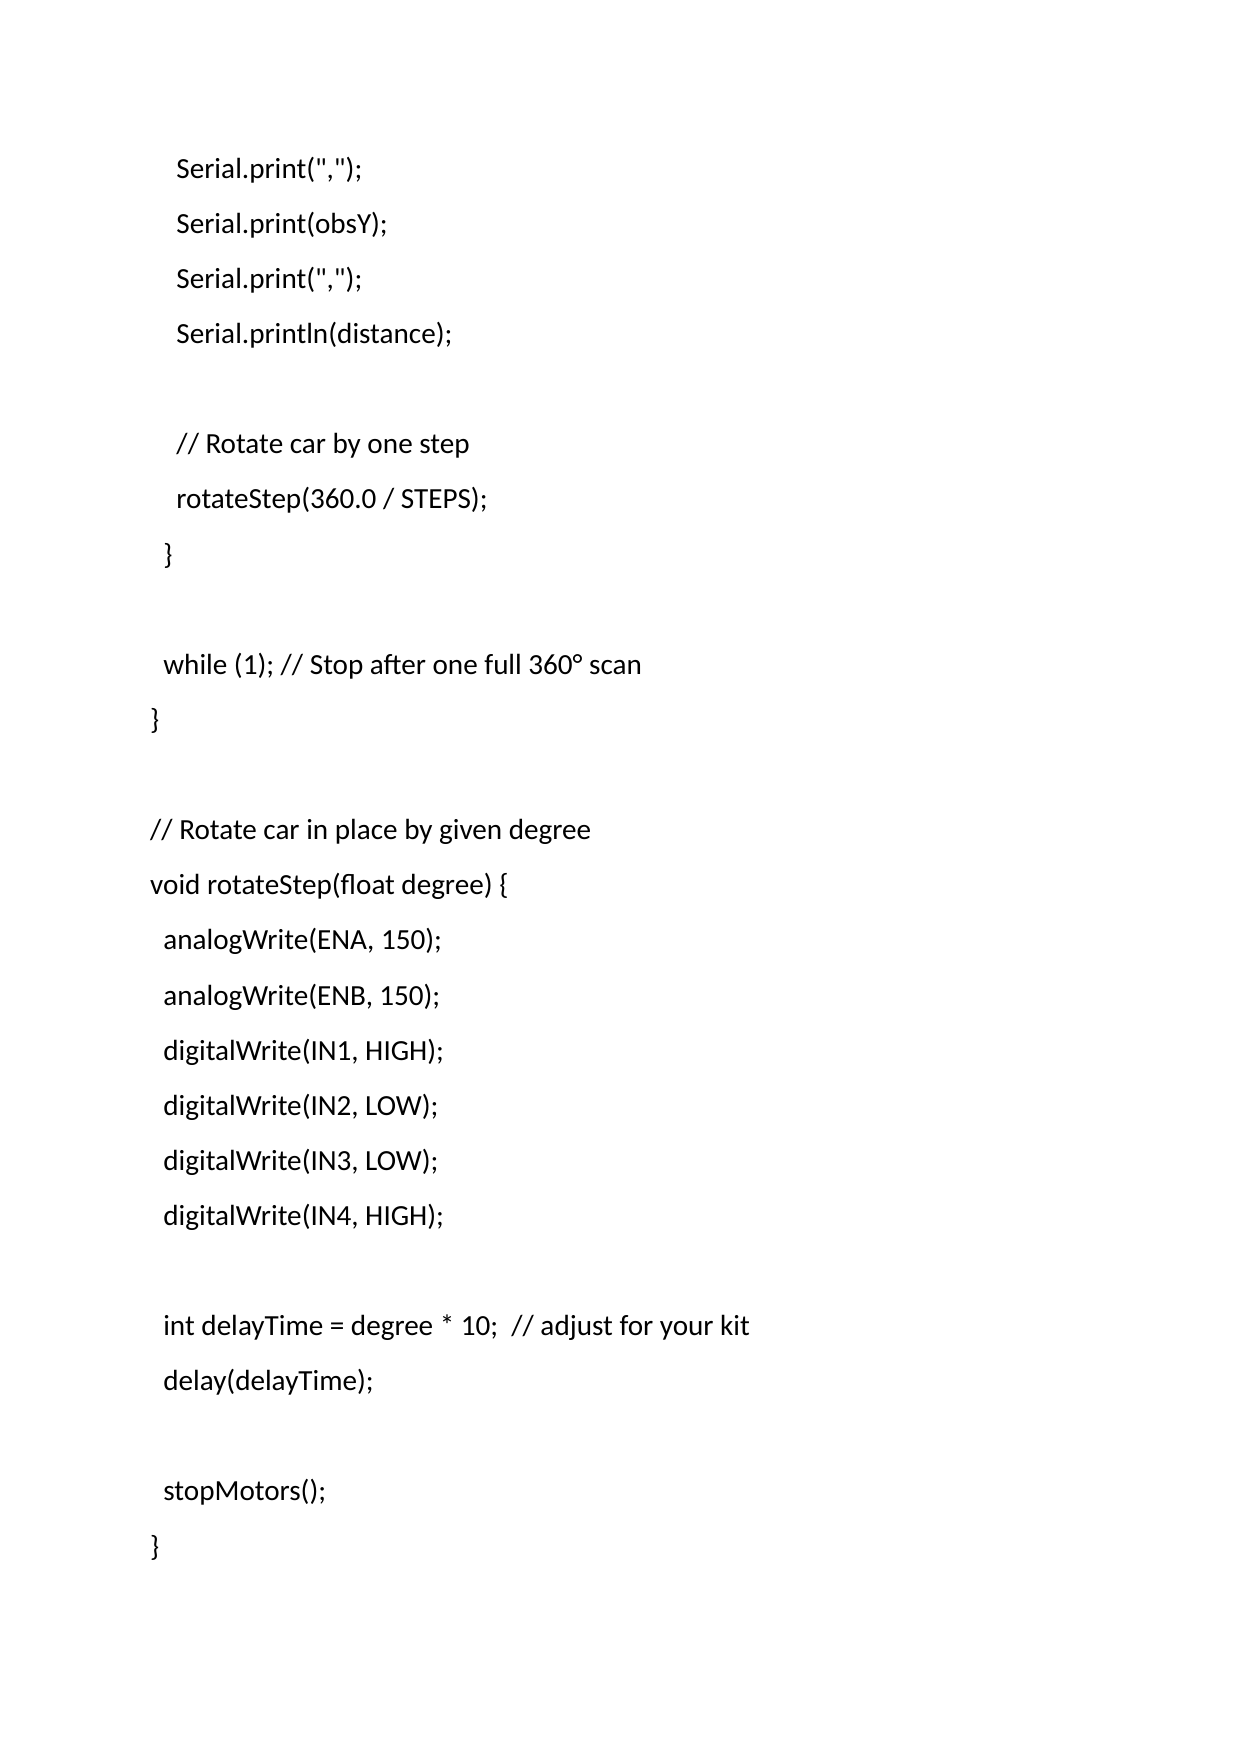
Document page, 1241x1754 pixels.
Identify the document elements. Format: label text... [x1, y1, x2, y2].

text digitalWrite(IN1, HIGH); [150, 1032, 1090, 1067]
text Serial.print(obsY); [150, 205, 1090, 241]
text while (1); // Stop after one full 360° scan [150, 646, 1090, 682]
text // Rotate car by one step [150, 426, 1090, 461]
text analogWrite(ENA, 150); [150, 921, 1090, 957]
text rotateStep(360.0 / STEPS); [150, 481, 1090, 516]
text Serial.print(","); [150, 150, 1090, 186]
text int delayTime = degree * 10; // adjust for your kit [150, 1307, 1090, 1343]
text digitalWrite(IN3, LOW); [150, 1142, 1090, 1177]
text stopMotors(); [150, 1472, 1090, 1508]
text digitalWrite(IN4, HIGH); [150, 1197, 1090, 1233]
text } [150, 1528, 1090, 1563]
text Serial.print(","); [150, 260, 1090, 296]
text } [150, 536, 1090, 571]
text delay(delayTime); [150, 1362, 1090, 1398]
text digitalWrite(IN2, LOW); [150, 1087, 1090, 1122]
text // Rotate car in place by given degree [150, 811, 1090, 847]
text } [150, 701, 1090, 737]
text void rotateStep(float degree) { [150, 866, 1090, 902]
text Serial.println(distance); [150, 315, 1090, 351]
text analogWrite(ENB, 150); [150, 977, 1090, 1012]
